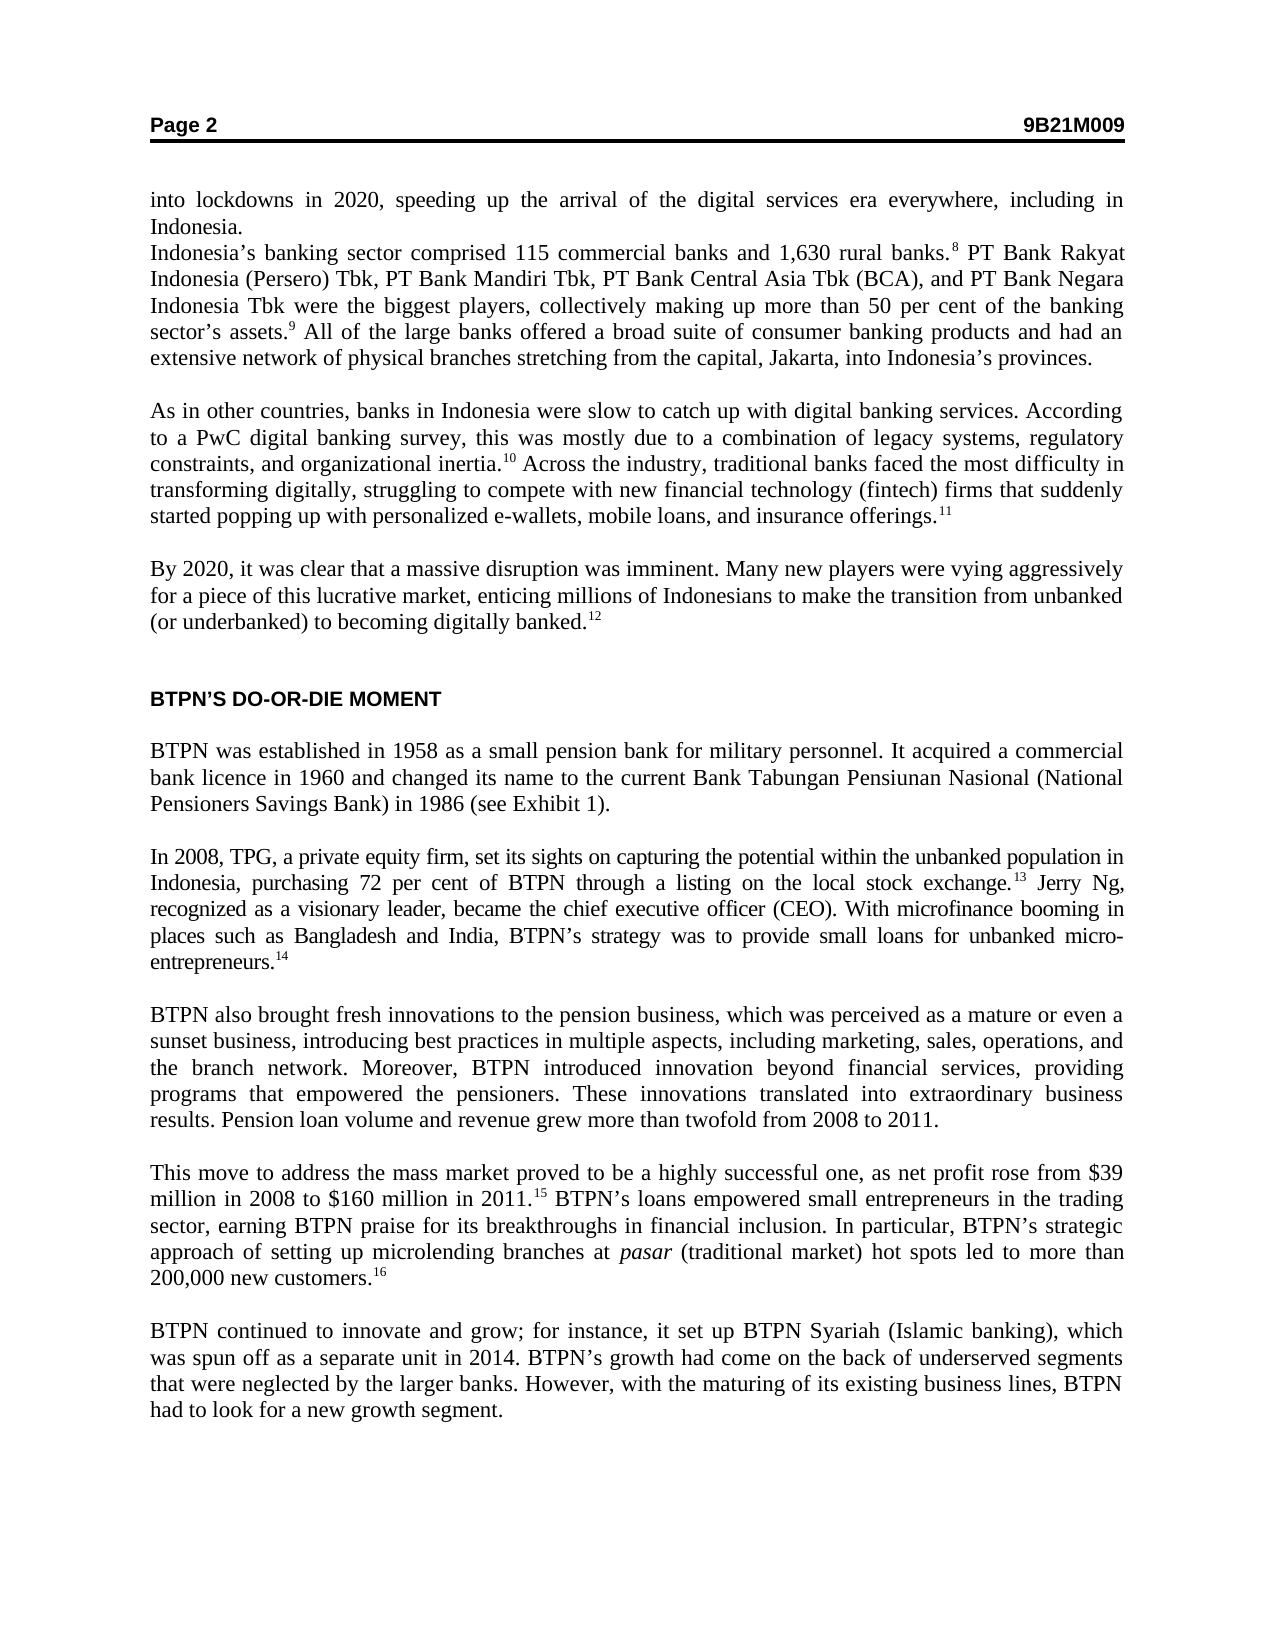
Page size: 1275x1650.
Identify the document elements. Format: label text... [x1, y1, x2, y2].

text BTPN also brought fresh innovations to the pension business, which was perceived as a mature or even a sunset business, introducing best practices in multiple aspects, including marketing, sales, operations, and the branch network. Moreover, BTPN introduced innovation beyond financial services, providing programs that empowered the pensioners. These innovations translated into extraordinary business results. Pension loan volume and revenue grew more than twofold from 2008 to 2011. [150, 1001, 1125, 1133]
text In 2008, TPG, a private equity firm, set its sights on capturing the potential within the unbanked population in Indonesia, purchasing 72 per cent of BTPN through a listing on the local stock exchange. Jerry Ng, recognized as a visionary leader, became the chief executive officer (CEO). With microfinance booming in places such as Bangladesh and India, BTPN’s strategy was to provide small loans for unbanked micro-entrepreneurs. [150, 843, 1125, 974]
text This move to address the mass market proved to be a highly successful one, as net profit rose from $39 million in 2008 to $160 million in 2011. BTPN’s loans empowered small entrepreneurs in the trading sector, earning BTPN praise for its breakthroughs in financial inclusion. In particular, BTPN’s strategic approach of setting up microlending branches at pasar (traditional market) hot spots led to more than 200,000 new customers. [150, 1159, 1125, 1291]
text By 2020, it was clear that a massive disruption was imminent. Many new players were vying aggressively for a piece of this lucrative market, enticing millions of Indonesians to make the transition from unbanked (or underbanked) to becoming digitally banked. [150, 555, 1125, 634]
text BTPN was established in 1958 as a small pension bank for military personnel. It acquired a commercial bank licence in 1960 and changed its name to the current Bank Tabungan Pensiunan Nasional (National Pensioners Savings Bank) in 1986 (see Exhibit 1). [150, 737, 1125, 816]
text BTPN continued to innovate and grow; for instance, it set up BTPN Syariah (Islamic banking), which was spun off as a separate unit in 2014. BTPN’s growth had come on the back of underserved segments that were neglected by the larger banks. However, with the maturing of its existing business lines, BTPN had to look for a new growth segment. [150, 1317, 1125, 1423]
text BTPN’s do-or-die moment [150, 687, 1125, 711]
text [150, 186, 1125, 239]
text As in other countries, banks in Indonesia were slow to catch up with digital banking services. According to a PwC digital banking survey, this was mostly due to a combination of legacy systems, regulatory constraints, and organizational inertia. Across the industry, traditional banks faced the most difficulty in transforming digitally, struggling to compete with new financial technology (fintech) firms that suddenly started popping up with personalized e-wallets, mobile loans, and insurance offerings. [150, 397, 1125, 529]
text Indonesia’s banking sector comprised 115 commercial banks and 1,630 rural banks. PT Bank Rakyat Indonesia (Persero) Tbk, PT Bank Mandiri Tbk, PT Bank Central Asia Tbk (BCA), and PT Bank Negara Indonesia Tbk were the biggest players, collectively making up more than 50 per cent of the banking sector’s assets. All of the large banks offered a broad suite of consumer banking products and had an extensive network of physical branches stretching from the capital, Jakarta, into Indonesia’s provinces. [150, 239, 1125, 371]
